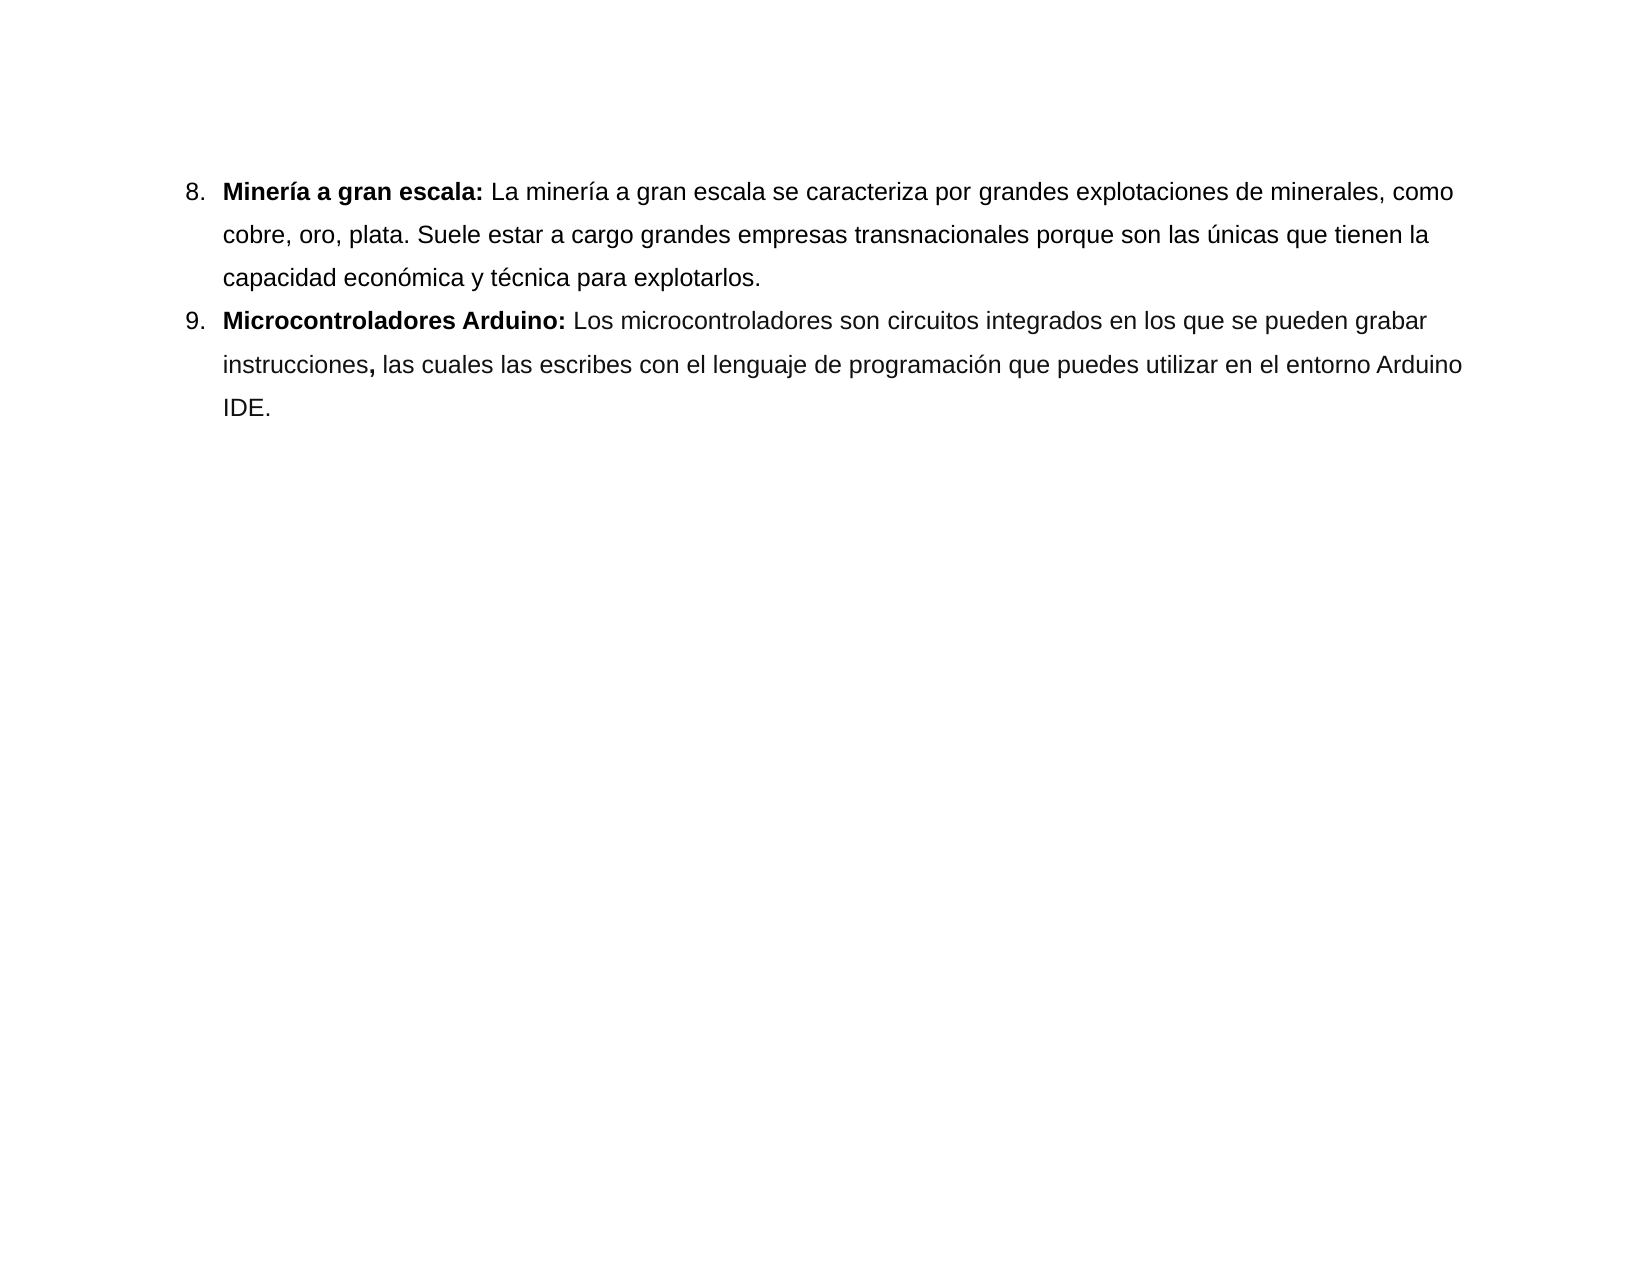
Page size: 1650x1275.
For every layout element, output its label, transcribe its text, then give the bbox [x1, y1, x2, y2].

list Microcontroladores Arduino: Los microcontroladores son circuitos integrados en los que se pueden grabar instrucciones, las cuales las escribes con el lenguaje de programación que puedes utilizar en el entorno Arduino IDE. [185, 307, 1502, 422]
list Minería a gran escala: La minería a gran escala se caracteriza por grandes explotaciones de minerales, como cobre, oro, plata. Suele estar a cargo grandes empresas transnacionales porque son las únicas que tienen la capacidad económica y técnica para explotarlos. [185, 177, 1502, 292]
